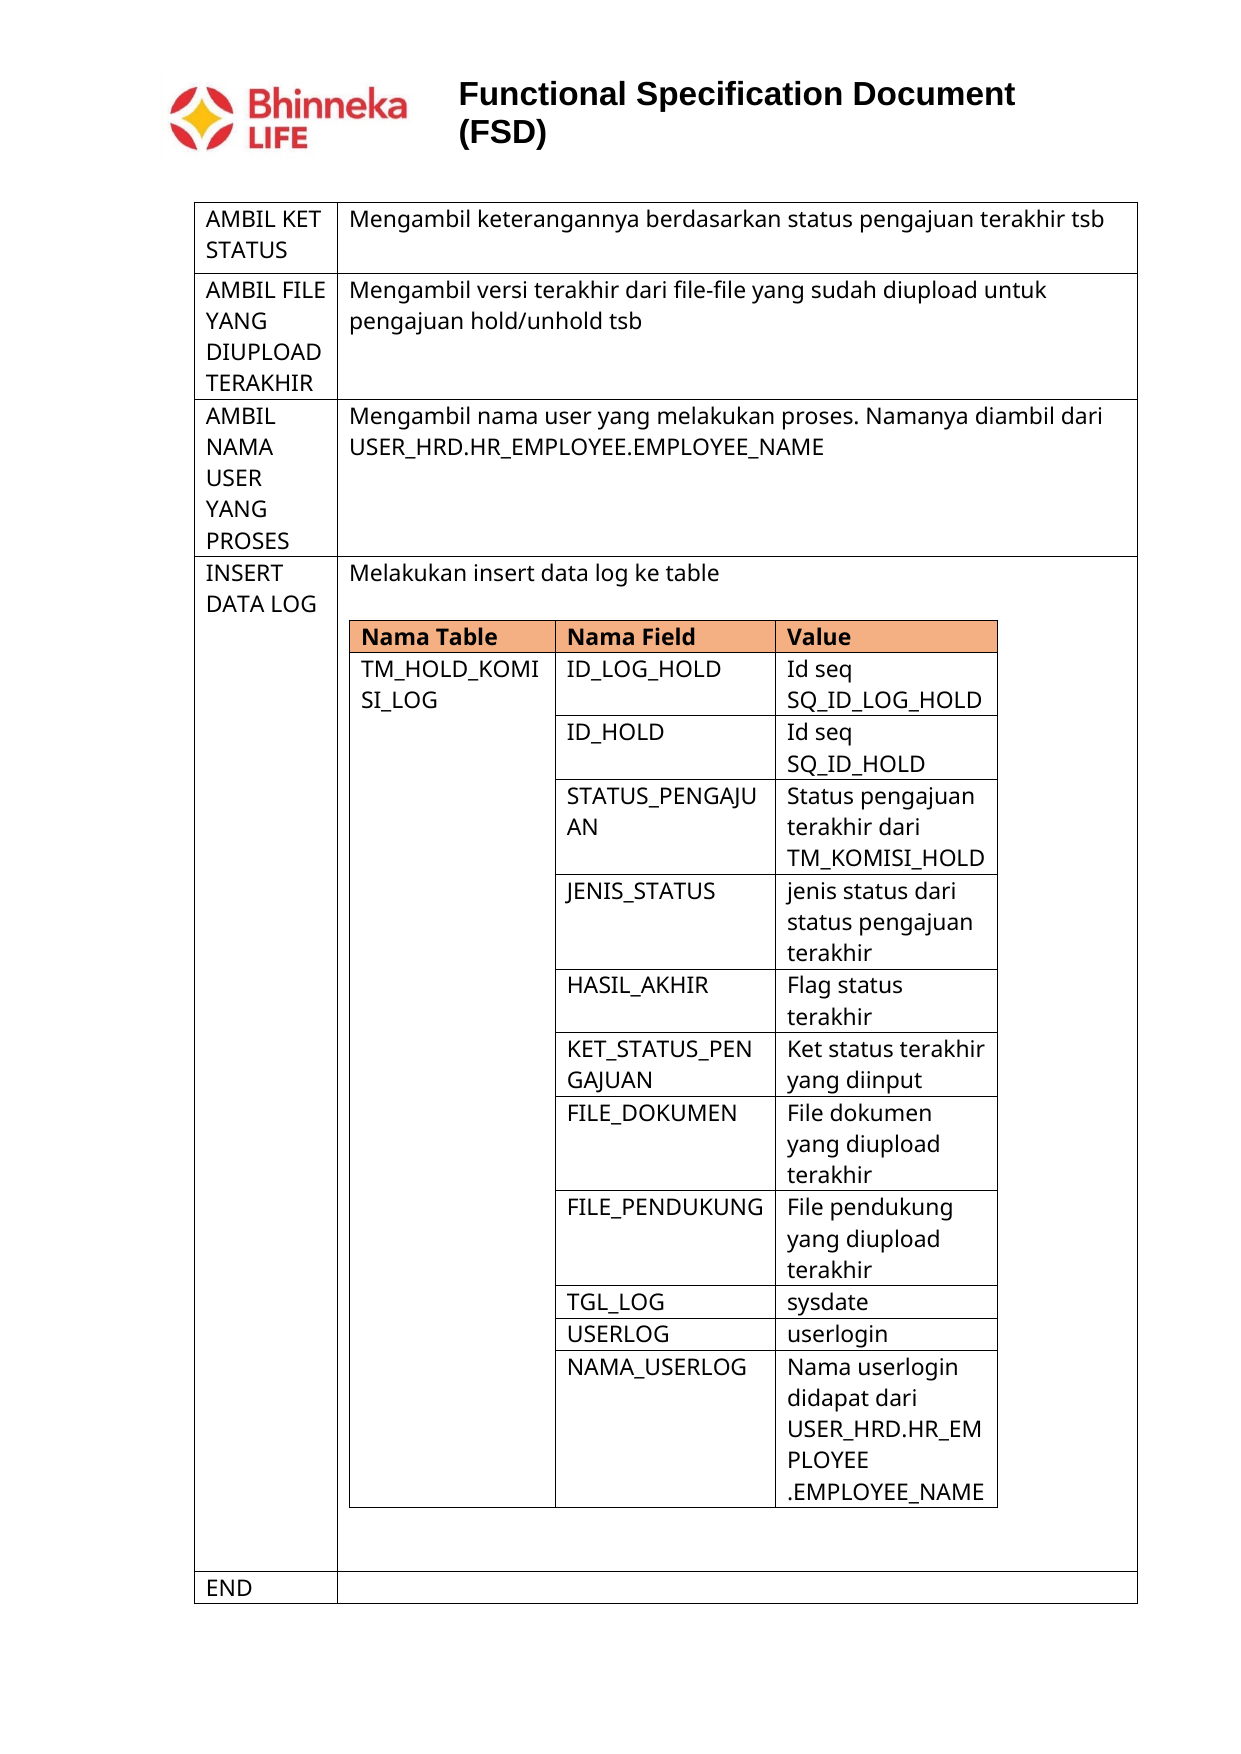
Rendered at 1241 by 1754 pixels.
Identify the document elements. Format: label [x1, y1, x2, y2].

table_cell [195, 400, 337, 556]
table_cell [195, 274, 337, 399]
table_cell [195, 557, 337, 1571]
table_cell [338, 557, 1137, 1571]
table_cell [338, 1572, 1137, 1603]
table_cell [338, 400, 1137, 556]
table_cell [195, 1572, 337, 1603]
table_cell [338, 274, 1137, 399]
picture [161, 73, 415, 162]
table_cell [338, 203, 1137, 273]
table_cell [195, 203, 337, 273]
